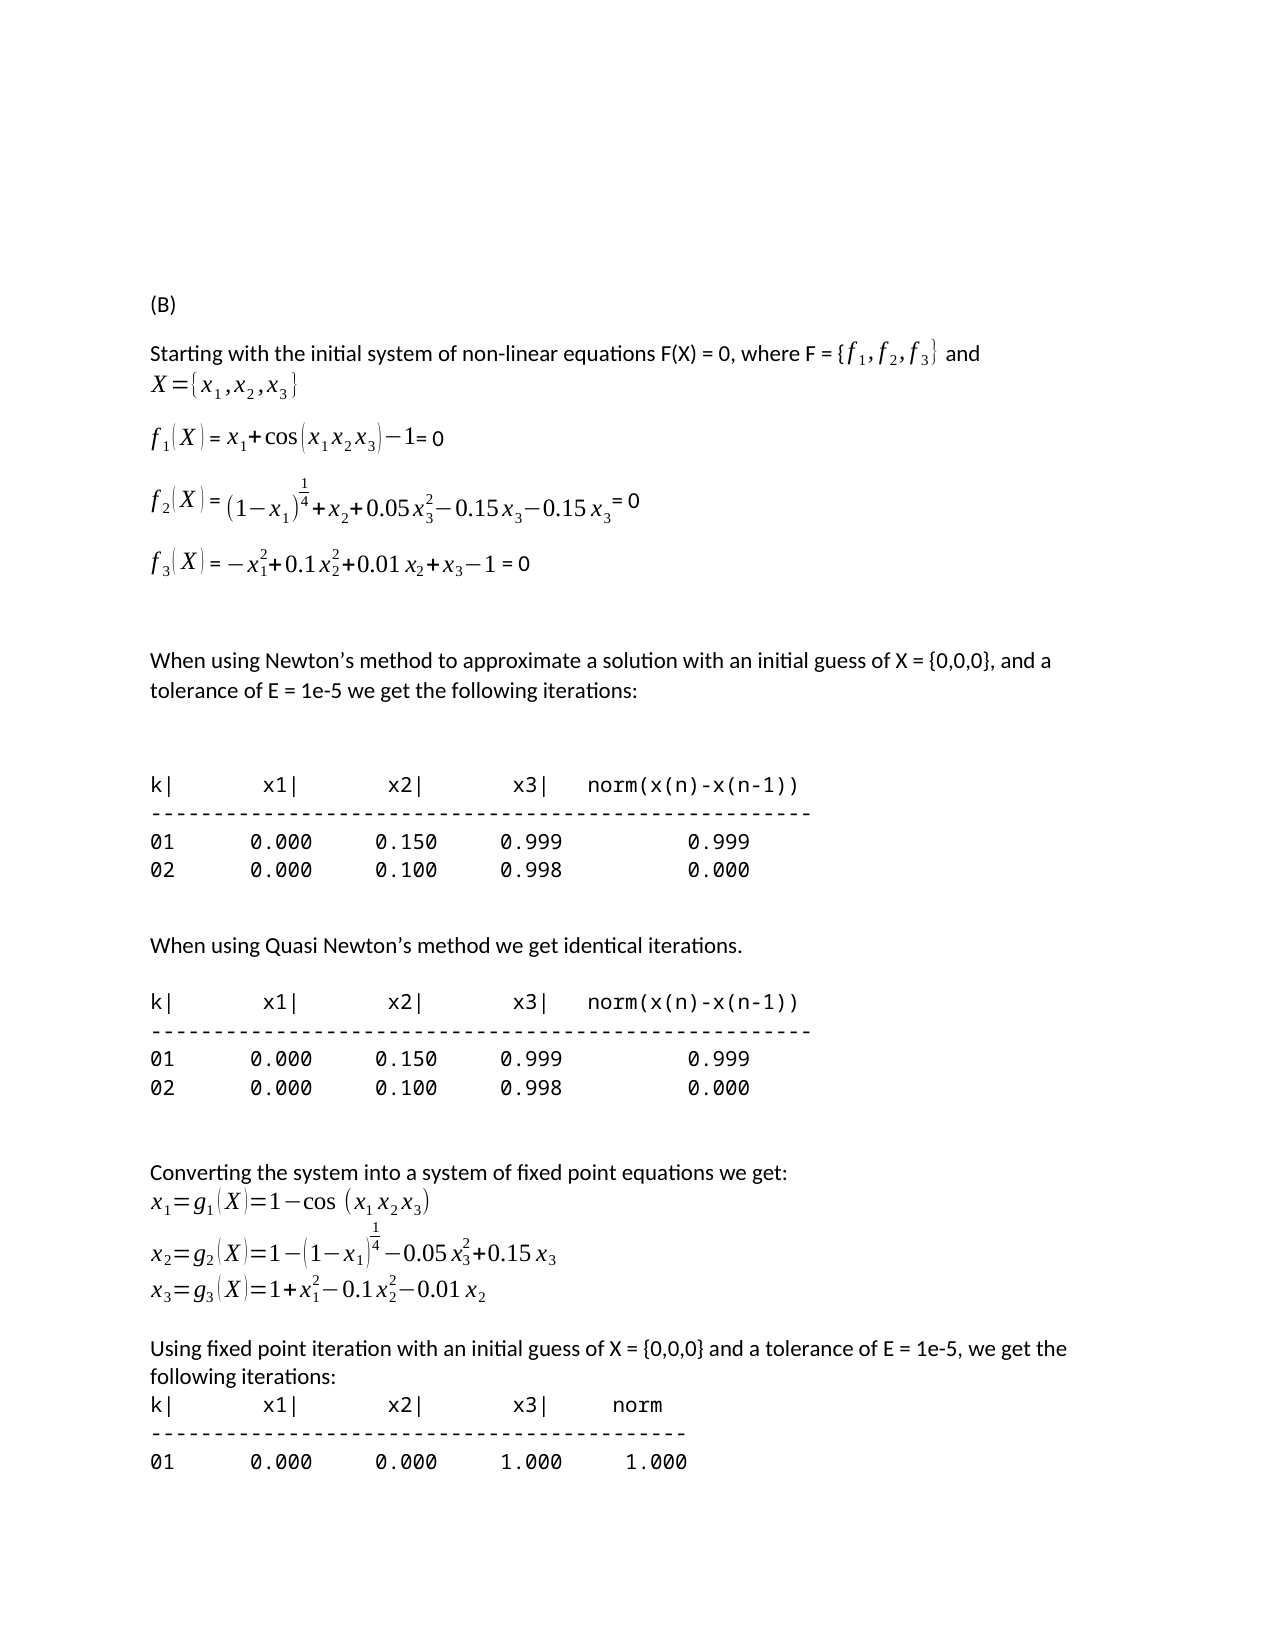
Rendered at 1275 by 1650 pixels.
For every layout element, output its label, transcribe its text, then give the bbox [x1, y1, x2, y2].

text Starting with the initial system of non-linear equations F(X) = 0, where F = { and [150, 337, 1125, 402]
text 01 0.000 0.000 1.000 1.000 [150, 1447, 1125, 1475]
text ------------------------------------------- [150, 1418, 1125, 1447]
text k| x1| x2| x3| norm [150, 1390, 1125, 1418]
text 01 0.000 0.150 0.999 0.999 [150, 827, 1125, 855]
text Converting the system into a system of fixed point equations we get: [150, 1158, 1125, 1186]
text k| x1| x2| x3| norm(x(n)-x(n-1)) [150, 987, 1125, 1016]
text (B) [150, 291, 1125, 319]
text 02 0.000 0.100 0.998 0.000 [150, 1073, 1125, 1101]
text ----------------------------------------------------- [150, 1016, 1125, 1044]
text = = 0 [150, 545, 1125, 580]
text = = 0 [150, 475, 1125, 527]
text ----------------------------------------------------- [150, 798, 1125, 827]
text = = 0 [150, 421, 1125, 456]
text Using fixed point iteration with an initial guess of X = {0,0,0} and a tolerance of E = 1e-5, we get the following iterations: [150, 1334, 1125, 1390]
text When using Newton’s method to approximate a solution with an initial guess of X = {0,0,0}, and a tolerance of E = 1e-5 we get the following iterations: [150, 646, 1125, 704]
text When using Quasi Newton’s method we get identical iterations. [150, 931, 1125, 959]
text k| x1| x2| x3| norm(x(n)-x(n-1)) [150, 770, 1125, 798]
text 01 0.000 0.150 0.999 0.999 [150, 1044, 1125, 1073]
text 02 0.000 0.100 0.998 0.000 [150, 855, 1125, 884]
